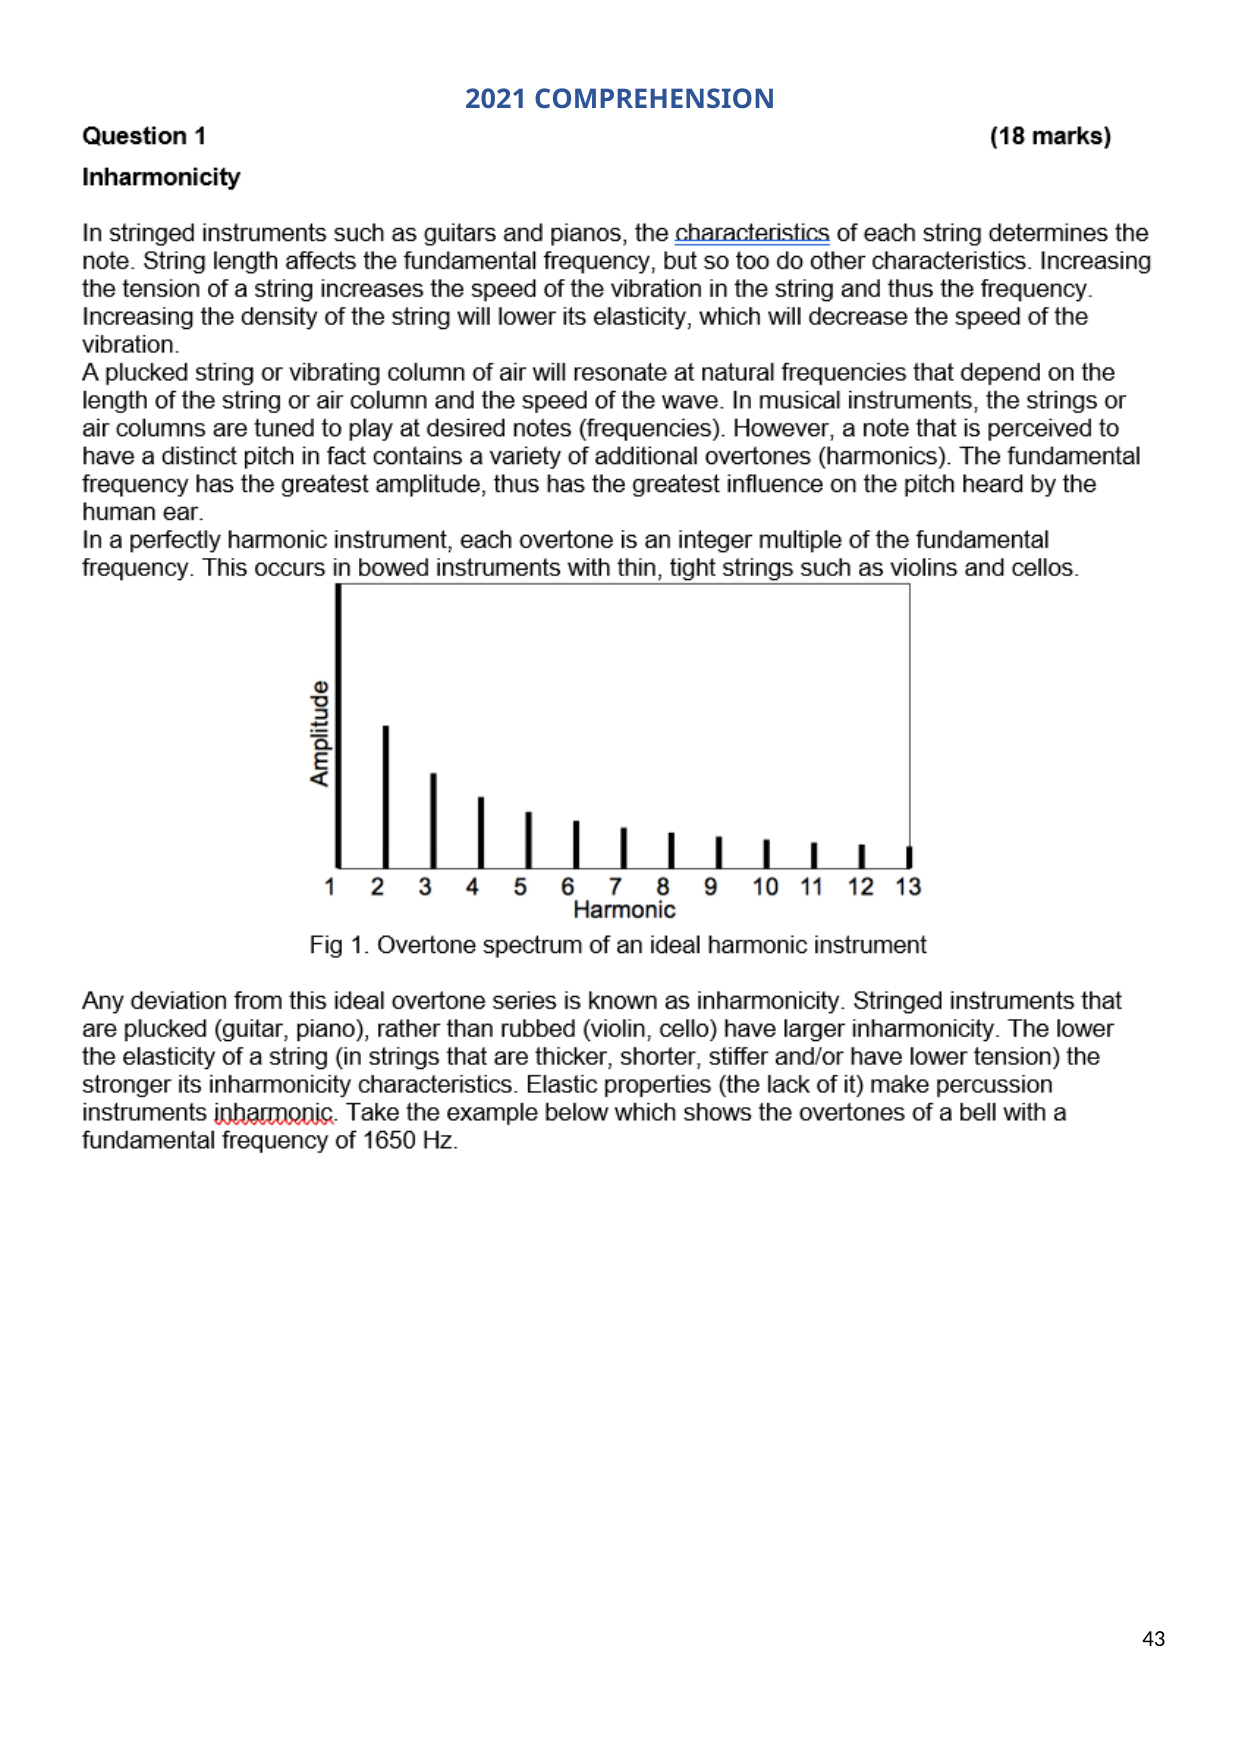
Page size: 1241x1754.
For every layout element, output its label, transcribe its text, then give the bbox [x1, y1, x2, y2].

picture [75, 118, 1169, 1156]
subtitle 2021 COMPREHENSION [75, 79, 1165, 116]
